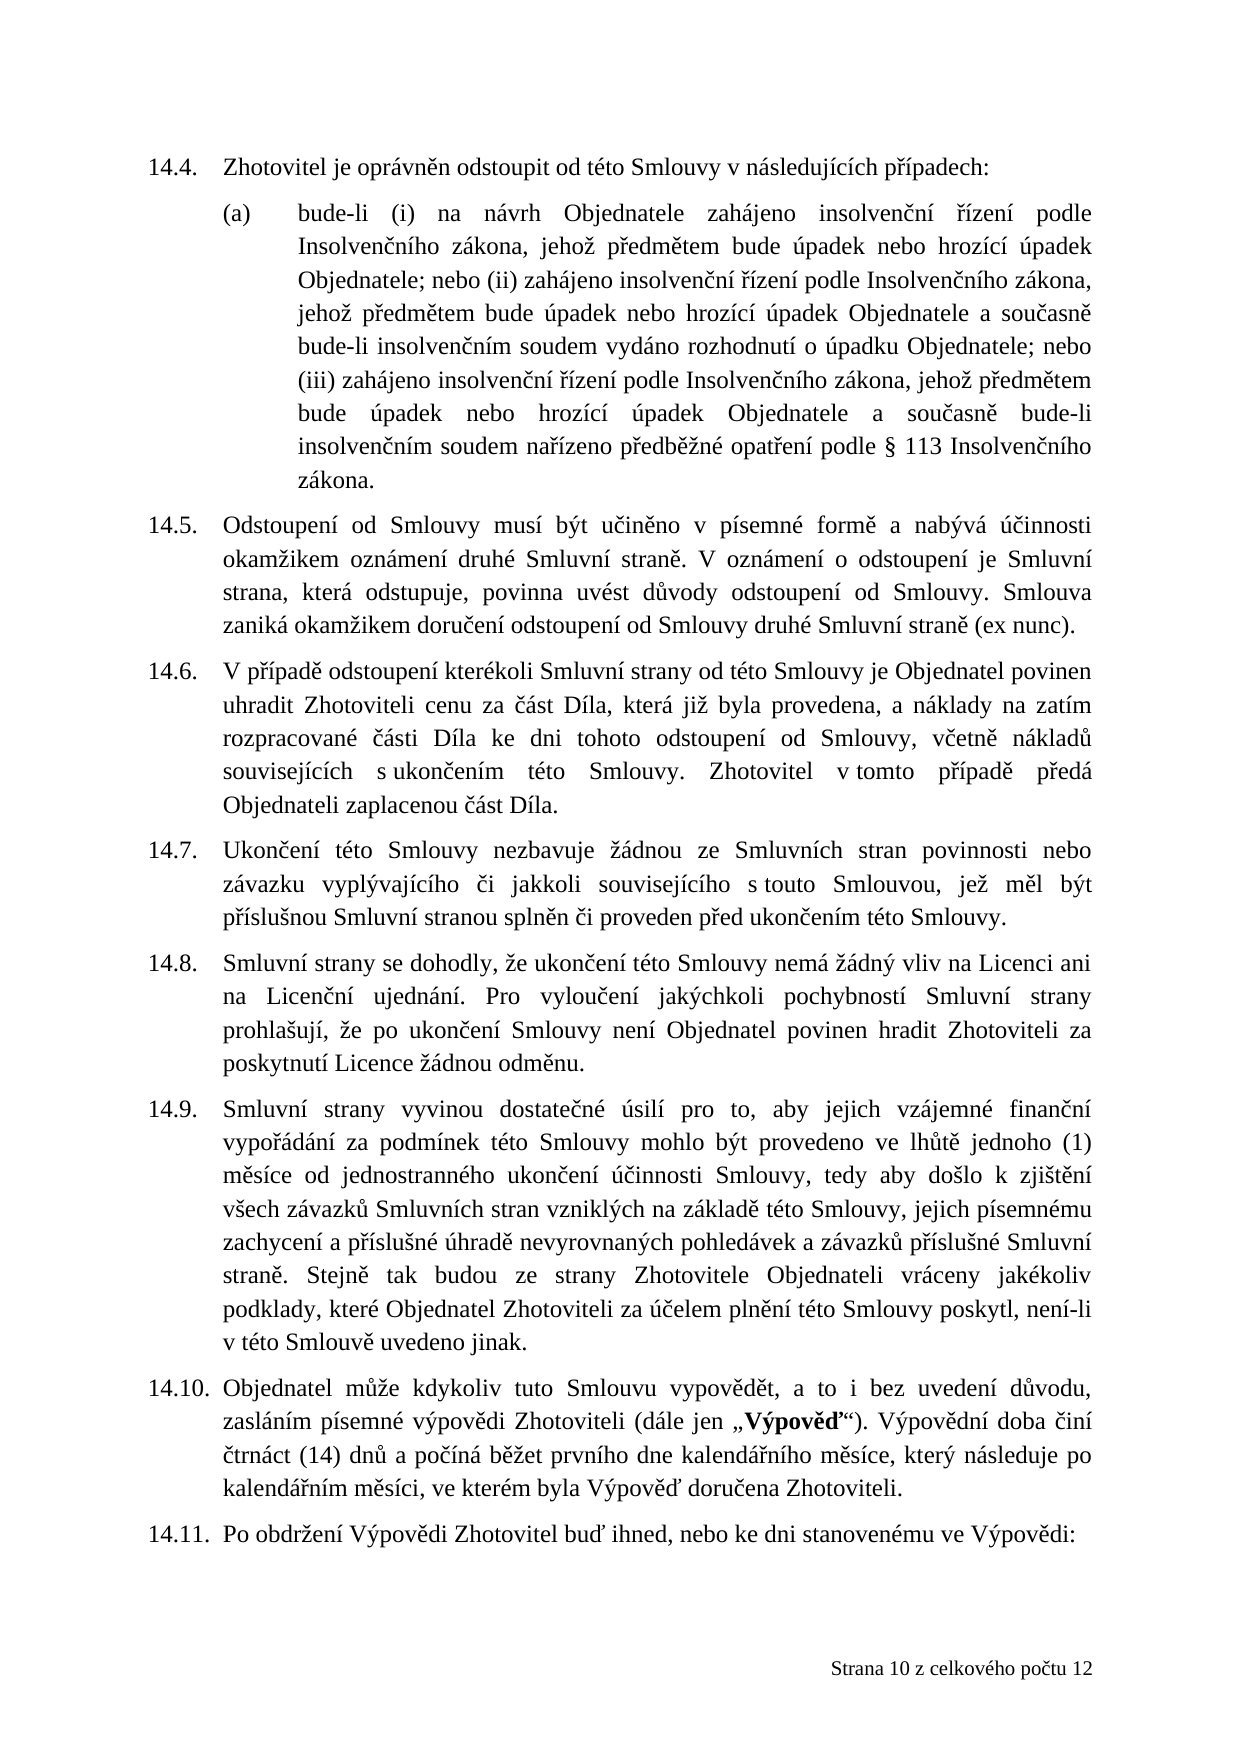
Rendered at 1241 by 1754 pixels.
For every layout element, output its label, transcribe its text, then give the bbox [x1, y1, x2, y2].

text Objednatel může kdykoliv tuto Smlouvu vypovědět, a to i bez uvedení důvodu, zasláním písemné výpovědi Zhotoviteli (dále jen „Výpověď“). Výpovědní doba činí čtrnáct (14) dnů a počíná běžet prvního dne kalendářního měsíce, který následuje po kalendářním měsíci, ve kterém byla Výpověď doručena Zhotoviteli. [148, 1368, 1092, 1502]
text Smluvní strany se dohodly, že ukončení této Smlouvy nemá žádný vliv na Licenci ani na Licenční ujednání. Pro vyloučení jakýchkoli pochybností Smluvní strany prohlašují, že po ukončení Smlouvy není Objednatel povinen hradit Zhotoviteli za poskytnutí Licence žádnou odměnu. [148, 943, 1092, 1077]
text Zhotovitel je oprávněn odstoupit od této Smlouvy v následujících případech: [148, 148, 1092, 181]
text Ukončení této Smlouvy nezbavuje žádnou ze Smluvních stran povinnosti nebo závazku vyplývajícího či jakkoli souvisejícího s touto Smlouvou, jež měl být příslušnou Smluvní stranou splněn či proveden před ukončením této Smlouvy. [148, 831, 1092, 931]
text Po obdržení Výpovědi Zhotovitel buď ihned, nebo ke dni stanovenému ve Výpovědi: [148, 1514, 1092, 1548]
text Odstoupení od Smlouvy musí být učiněno v písemné formě a nabývá účinnosti okamžikem oznámení druhé Smluvní straně. V oznámení o odstoupení je Smluvní strana, která odstupuje, povinna uvést důvody odstoupení od Smlouvy. Smlouva zaniká okamžikem doručení odstoupení od Smlouvy druhé Smluvní straně (ex nunc). [148, 506, 1092, 639]
text V případě odstoupení kterékoli Smluvní strany od této Smlouvy je Objednatel povinen uhradit Zhotoviteli cenu za část Díla, která již byla provedena, a náklady na zatím rozpracované části Díla ke dni tohoto odstoupení od Smlouvy, včetně nákladů souvisejících s ukončením této Smlouvy. Zhotovitel v tomto případě předá Objednateli zaplacenou část Díla. [148, 652, 1092, 818]
text bude-li (i) na návrh Objednatele zahájeno insolvenční řízení podle Insolvenčního zákona, jehož předmětem bude úpadek nebo hrozící úpadek Objednatele; nebo (ii) zahájeno insolvenční řízení podle Insolvenčního zákona, jehož předmětem bude úpadek nebo hrozící úpadek Objednatele a současně bude-li insolvenčním soudem vydáno rozhodnutí o úpadku Objednatele; nebo (iii) zahájeno insolvenční řízení podle Insolvenčního zákona, jehož předmětem bude úpadek nebo hrozící úpadek Objednatele a současně bude-li insolvenčním soudem nařízeno předběžné opatření podle § 113 Insolvenčního zákona. [223, 193, 1092, 493]
text Smluvní strany vyvinou dostatečné úsilí pro to, aby jejich vzájemné finanční vypořádání za podmínek této Smlouvy mohlo být provedeno ve lhůtě jednoho (1) měsíce od jednostranného ukončení účinnosti Smlouvy, tedy aby došlo k zjištění všech závazků Smluvních stran vzniklých na základě této Smlouvy, jejich písemnému zachycení a příslušné úhradě nevyrovnaných pohledávek a závazků příslušné Smluvní straně. Stejně tak budou ze strany Zhotovitele Objednateli vráceny jakékoliv podklady, které Objednatel Zhotoviteli za účelem plnění této Smlouvy poskytl, není-li v této Smlouvě uvedeno jinak. [148, 1089, 1092, 1356]
